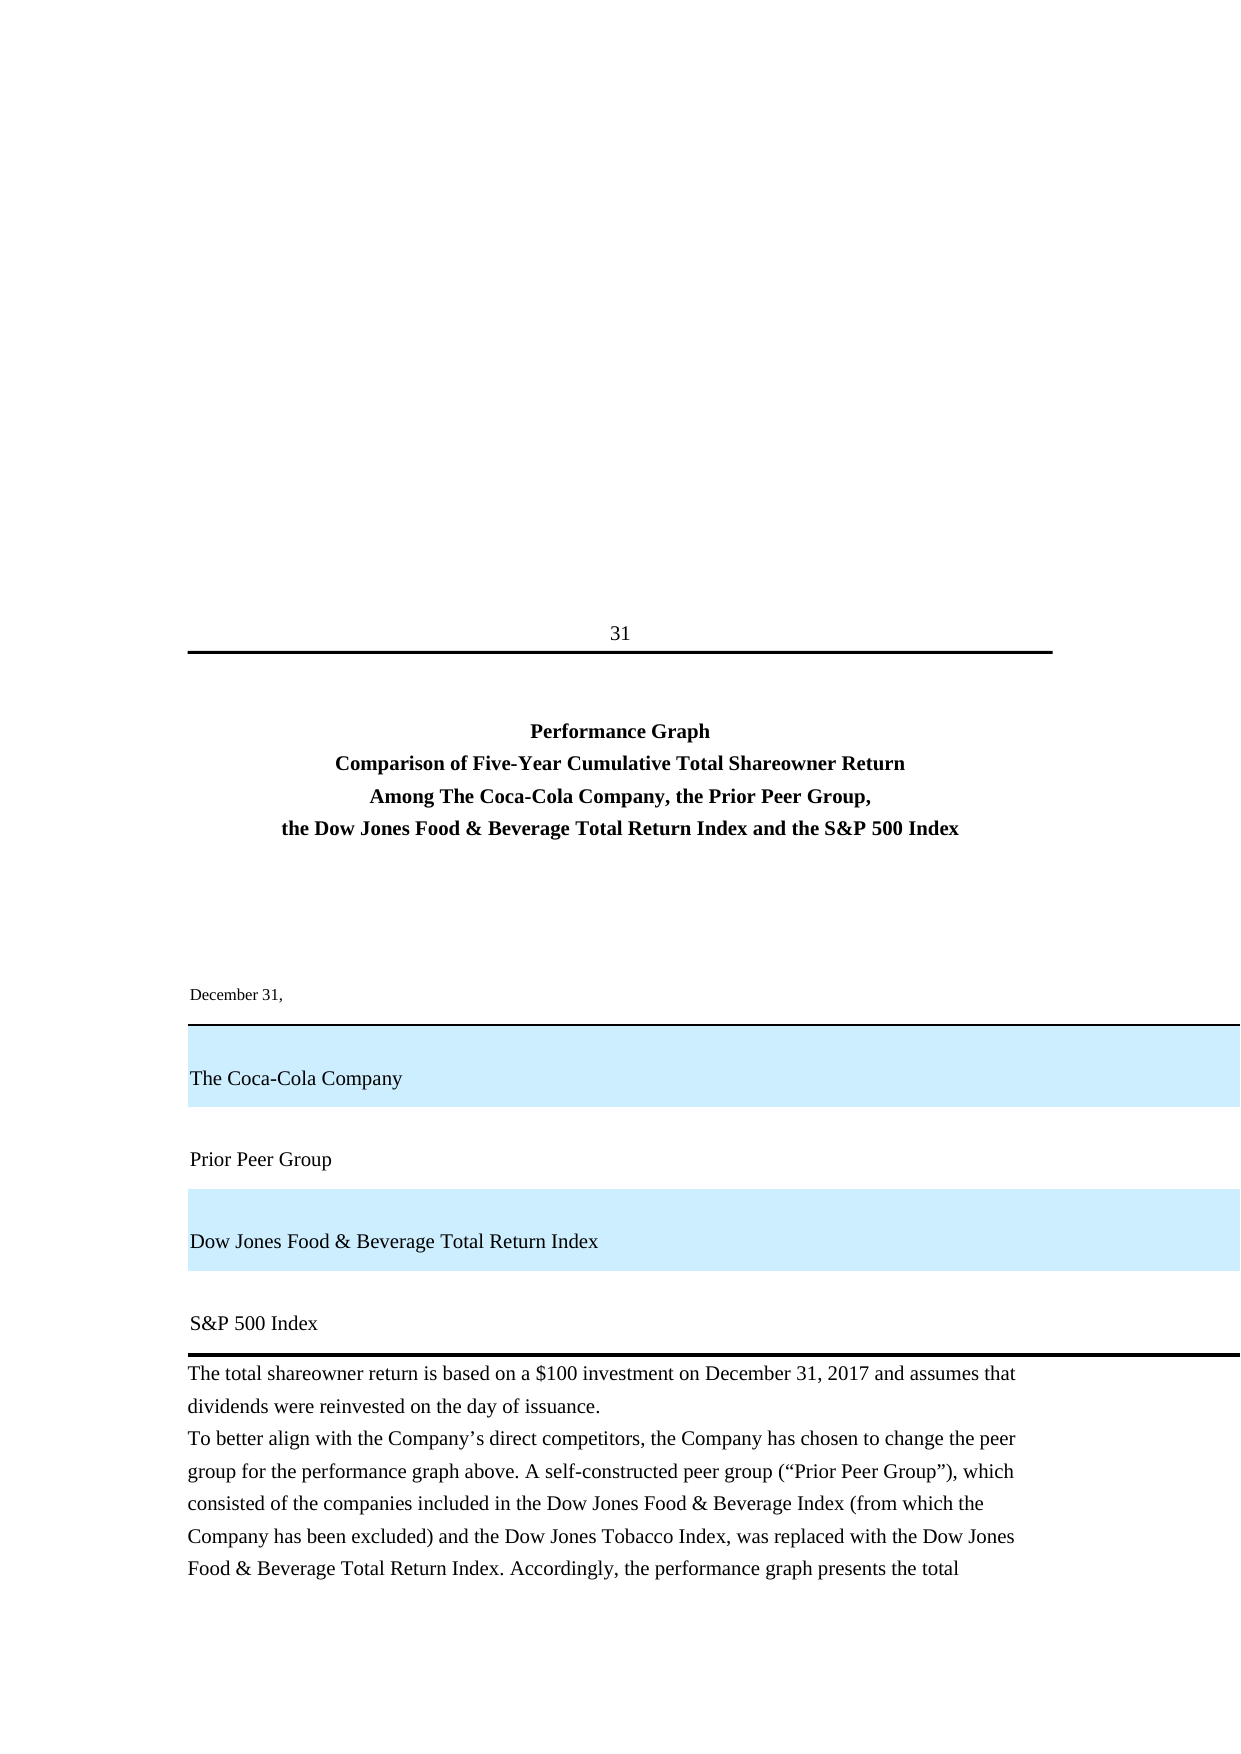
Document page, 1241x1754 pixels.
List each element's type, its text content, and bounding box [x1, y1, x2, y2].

table_cell The Coca-Cola Company [188, 1026, 1240, 1107]
table_cell Prior Peer Group [188, 1108, 1240, 1189]
text Among The Coca-Cola Company, the Prior Peer Group, [187, 779, 1053, 812]
table_cell Dow Jones Food & Beverage Total Return Index [188, 1189, 1240, 1271]
table_cell S&P 500 Index [188, 1271, 1240, 1352]
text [187, 1422, 1053, 1584]
text The total shareowner return is based on a $100 investment on December 31, 2017 and assumes that dividends were reinvested on the day of issuance. [187, 1357, 1053, 1422]
table_cell December 31, [188, 975, 1240, 1024]
text Comparison of Five-Year Cumulative Total Shareowner Return [187, 747, 1053, 779]
text 31 [187, 617, 1053, 649]
text Performance Graph [187, 714, 1053, 747]
text the Dow Jones Food & Beverage Total Return Index and the S&P 500 Index [187, 812, 1053, 844]
